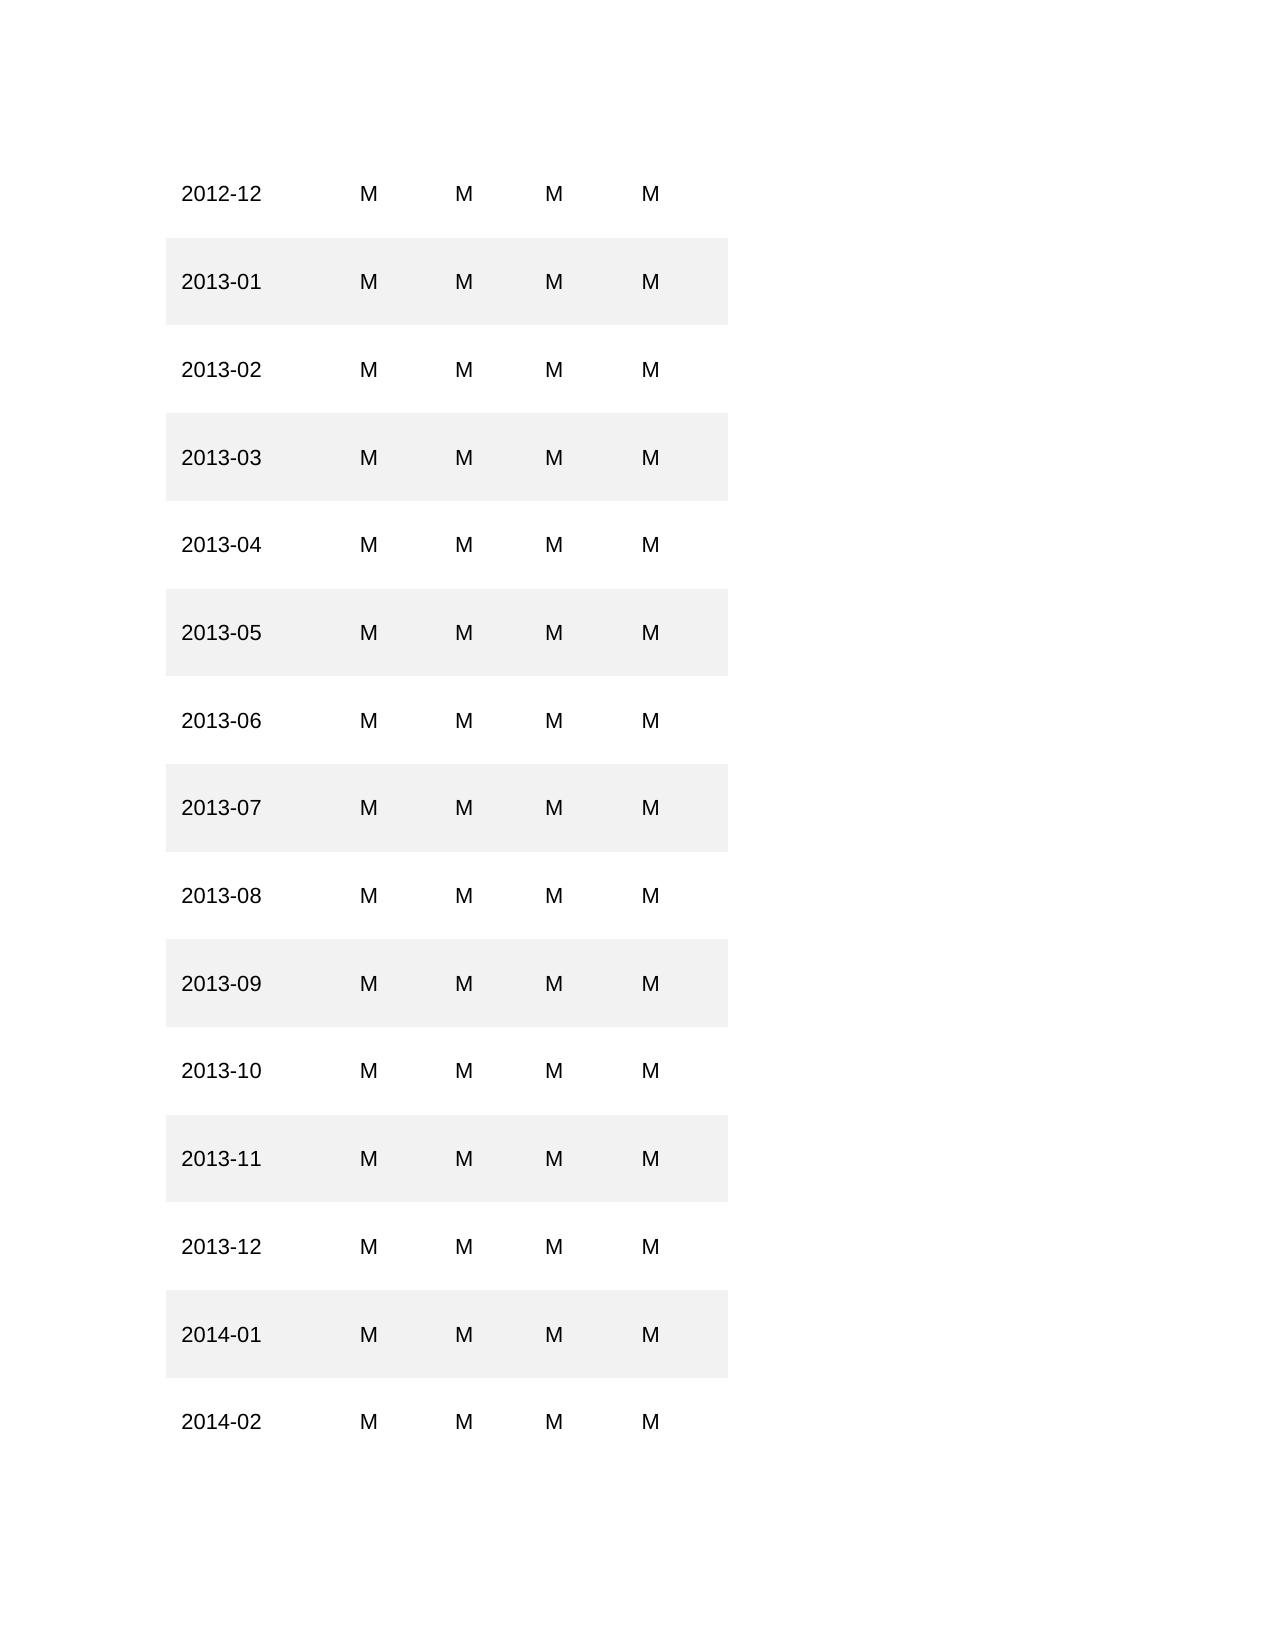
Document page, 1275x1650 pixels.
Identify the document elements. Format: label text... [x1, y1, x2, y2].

table_cell 2012-12 [166, 150, 344, 238]
table_cell M [439, 676, 529, 764]
table_cell M [344, 1115, 439, 1202]
table_cell 2014-02 [166, 1378, 344, 1466]
table_cell M [439, 1290, 529, 1378]
table_cell M [344, 1378, 439, 1466]
table_cell M [626, 501, 728, 588]
table_cell M [439, 1203, 529, 1290]
table_cell 2013-05 [166, 589, 344, 676]
table_cell M [344, 764, 439, 852]
table_cell M [529, 764, 626, 852]
table_cell 2013-03 [166, 413, 344, 501]
table_cell M [529, 1290, 626, 1378]
table_cell M [529, 852, 626, 939]
table_cell M [529, 1115, 626, 1202]
table_cell 2013-08 [166, 852, 344, 939]
table_cell M [344, 413, 439, 501]
table_cell M [439, 150, 529, 238]
table_cell M [626, 325, 728, 413]
table_cell M [344, 589, 439, 676]
table_cell M [626, 1115, 728, 1202]
table_cell 2013-04 [166, 501, 344, 588]
table_cell 2013-02 [166, 325, 344, 413]
table_cell M [626, 1378, 728, 1466]
table_cell M [439, 238, 529, 325]
table_cell M [529, 939, 626, 1027]
table_cell M [344, 676, 439, 764]
table_cell M [529, 501, 626, 588]
table_cell M [529, 676, 626, 764]
table_cell M [626, 676, 728, 764]
table_cell M [439, 501, 529, 588]
table_cell M [626, 1027, 728, 1115]
table_cell M [626, 150, 728, 238]
table_cell 2013-10 [166, 1027, 344, 1115]
table_cell 2013-09 [166, 939, 344, 1027]
table_cell M [626, 852, 728, 939]
table_cell M [439, 764, 529, 852]
table_cell M [439, 939, 529, 1027]
table_cell M [344, 1027, 439, 1115]
table_cell M [344, 150, 439, 238]
table_cell M [344, 501, 439, 588]
table_cell M [439, 1378, 529, 1466]
table_cell M [626, 589, 728, 676]
table_cell M [529, 1203, 626, 1290]
table_cell M [439, 413, 529, 501]
table_cell M [344, 325, 439, 413]
table_cell M [626, 413, 728, 501]
table_cell M [529, 413, 626, 501]
table_cell M [439, 325, 529, 413]
table_cell M [529, 150, 626, 238]
table_cell M [626, 1203, 728, 1290]
table_cell M [626, 939, 728, 1027]
table_cell 2013-07 [166, 764, 344, 852]
table_cell M [529, 1378, 626, 1466]
table_cell M [626, 764, 728, 852]
table_cell M [626, 1290, 728, 1378]
table_cell M [344, 1290, 439, 1378]
table_cell M [344, 1203, 439, 1290]
table_cell M [439, 1027, 529, 1115]
table_cell M [439, 589, 529, 676]
table_cell M [344, 852, 439, 939]
table_cell M [529, 1027, 626, 1115]
table_cell M [439, 852, 529, 939]
table_cell 2013-01 [166, 238, 344, 325]
table_cell 2013-06 [166, 676, 344, 764]
table_cell 2014-01 [166, 1290, 344, 1378]
table_cell M [529, 238, 626, 325]
table_cell M [344, 939, 439, 1027]
table_cell M [344, 238, 439, 325]
table_cell M [529, 589, 626, 676]
table_cell 2013-11 [166, 1115, 344, 1202]
table_cell 2013-12 [166, 1203, 344, 1290]
table_cell M [439, 1115, 529, 1202]
table_cell M [626, 238, 728, 325]
table_cell M [529, 325, 626, 413]
